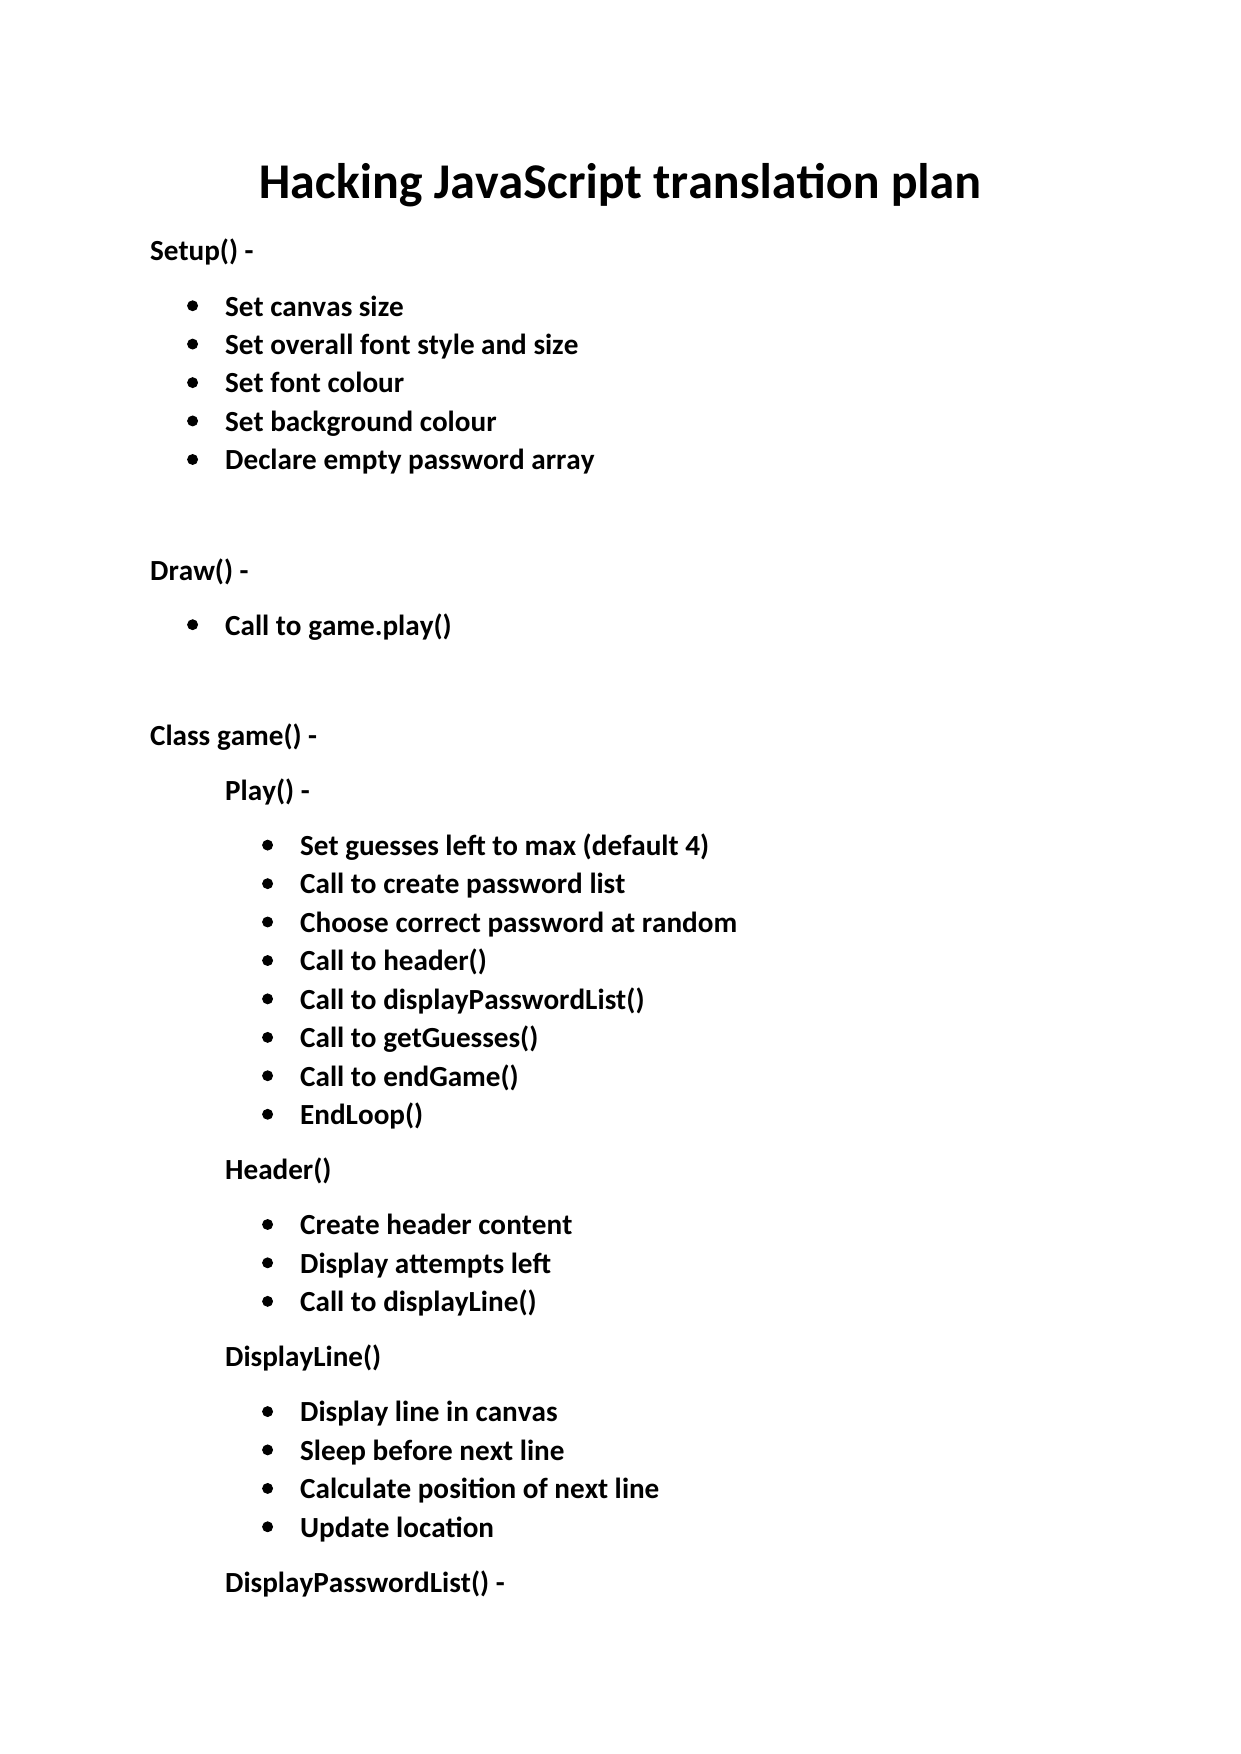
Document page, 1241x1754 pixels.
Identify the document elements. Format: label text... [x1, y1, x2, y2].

text Draw() - [150, 552, 1090, 587]
text Play() - [225, 772, 1090, 808]
list Update location [262, 1509, 1090, 1544]
list Call to game.play() [187, 607, 1090, 642]
list Create header content [262, 1206, 1090, 1242]
text Class game() - [150, 717, 1090, 752]
list Set guesses left to max (default 4) [262, 827, 1090, 863]
text Hacking JavaScript translation plan [150, 150, 1090, 211]
list Call to displayPasswordList() [262, 981, 1090, 1016]
list EndLoop() [262, 1096, 1090, 1132]
list Choose correct password at random [262, 904, 1090, 939]
list Call to header() [262, 942, 1090, 978]
list Call to getGuesses() [262, 1019, 1090, 1055]
text Setup() - [150, 232, 1090, 268]
list Call to create password list [262, 866, 1090, 901]
list Set font colour [187, 364, 1090, 400]
list Set overall font style and size [187, 326, 1090, 362]
list Calculate position of next line [262, 1470, 1090, 1506]
text DisplayLine() [225, 1338, 1090, 1374]
list Set background colour [187, 403, 1090, 438]
text DisplayPasswordList() - [225, 1564, 1090, 1599]
list Declare empty password array [187, 441, 1090, 477]
list Call to displayLine() [262, 1283, 1090, 1319]
list Call to endGame() [262, 1058, 1090, 1093]
list Set canvas size [187, 288, 1090, 323]
text Header() [225, 1151, 1090, 1187]
list Display attempts left [262, 1245, 1090, 1280]
list Sleep before next line [262, 1432, 1090, 1467]
list Display line in canvas [262, 1393, 1090, 1429]
